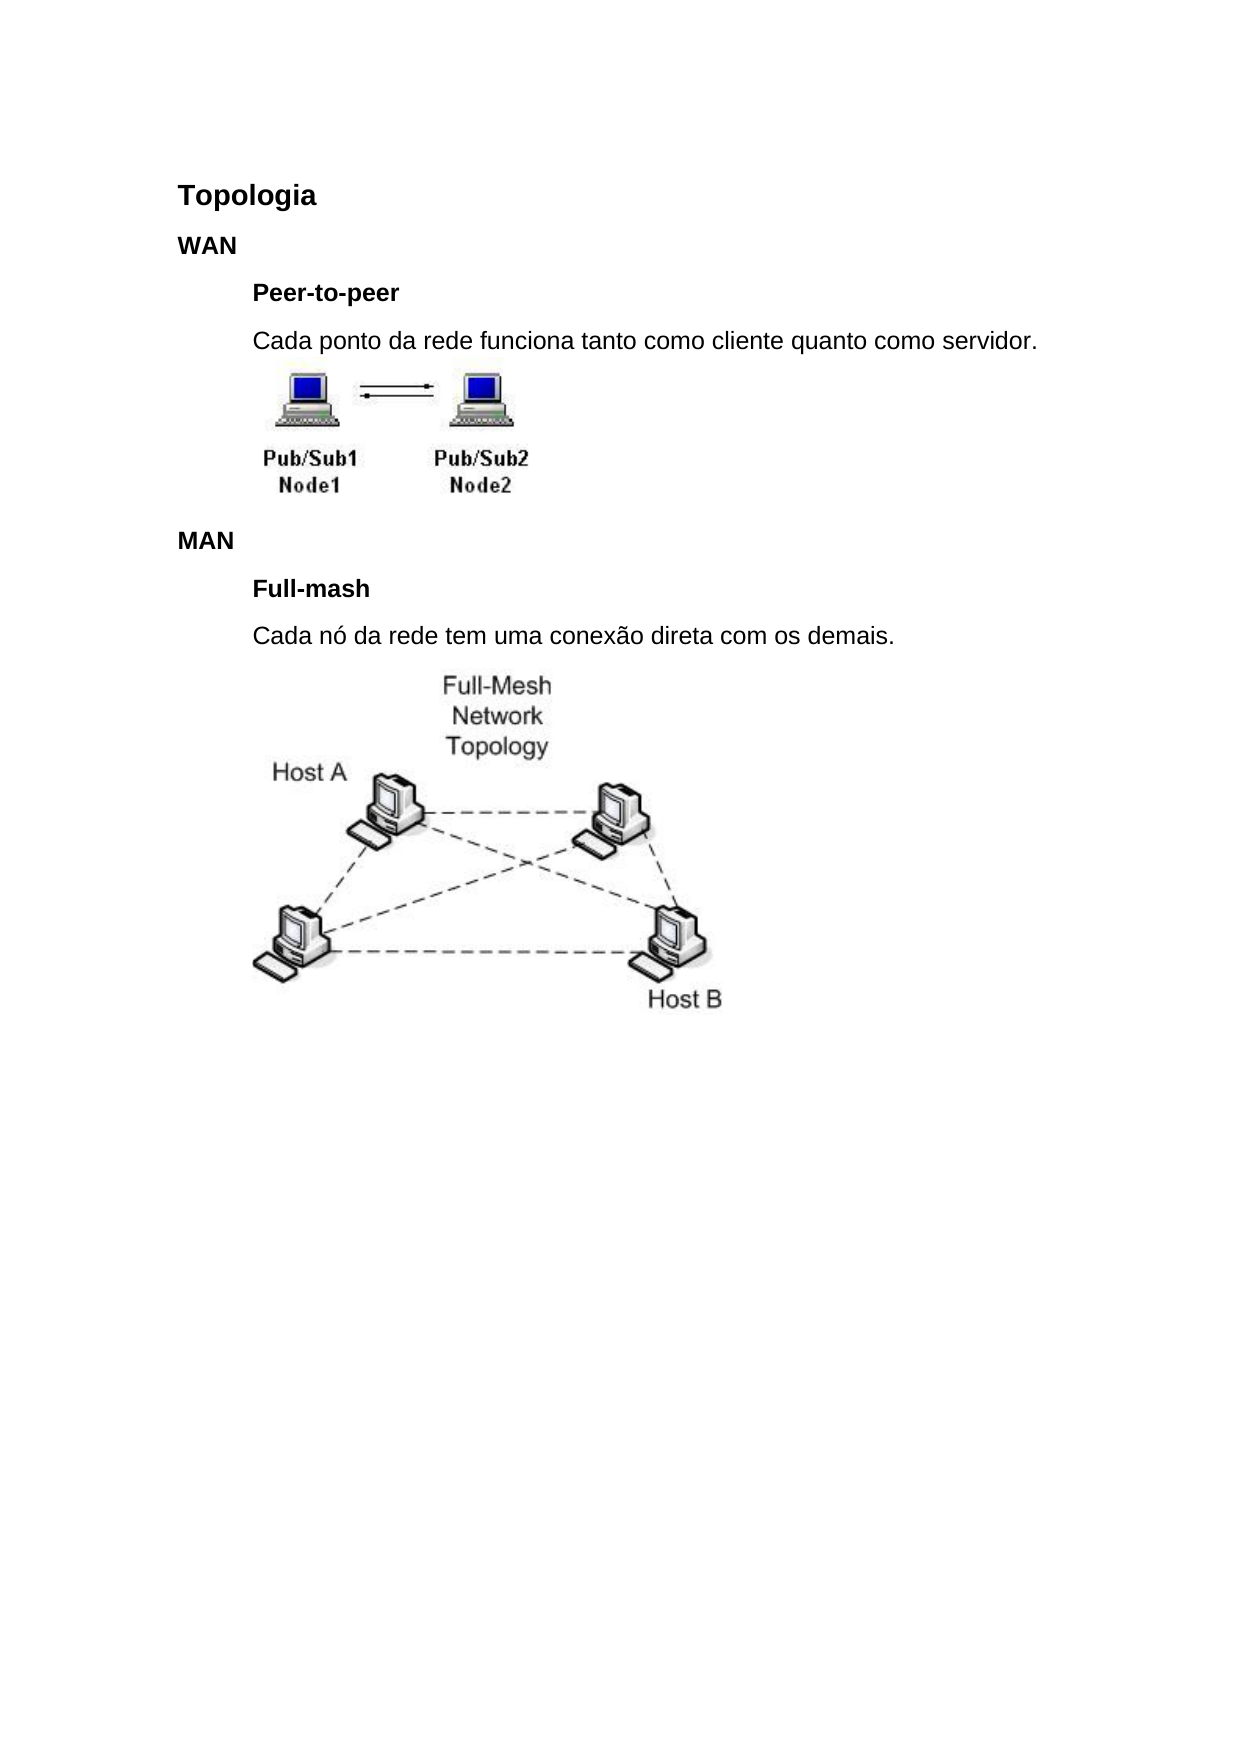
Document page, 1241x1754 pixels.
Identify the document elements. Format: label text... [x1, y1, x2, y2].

text Peer-to-peer [252, 278, 1063, 307]
text Full-mash [252, 573, 1063, 602]
picture [252, 668, 723, 1015]
text WAN [177, 231, 1063, 259]
text Topologia [177, 178, 1063, 211]
text MAN [177, 526, 1063, 554]
text Cada nó da rede tem uma conexão direta com os demais. [252, 621, 1063, 650]
picture [252, 357, 535, 507]
